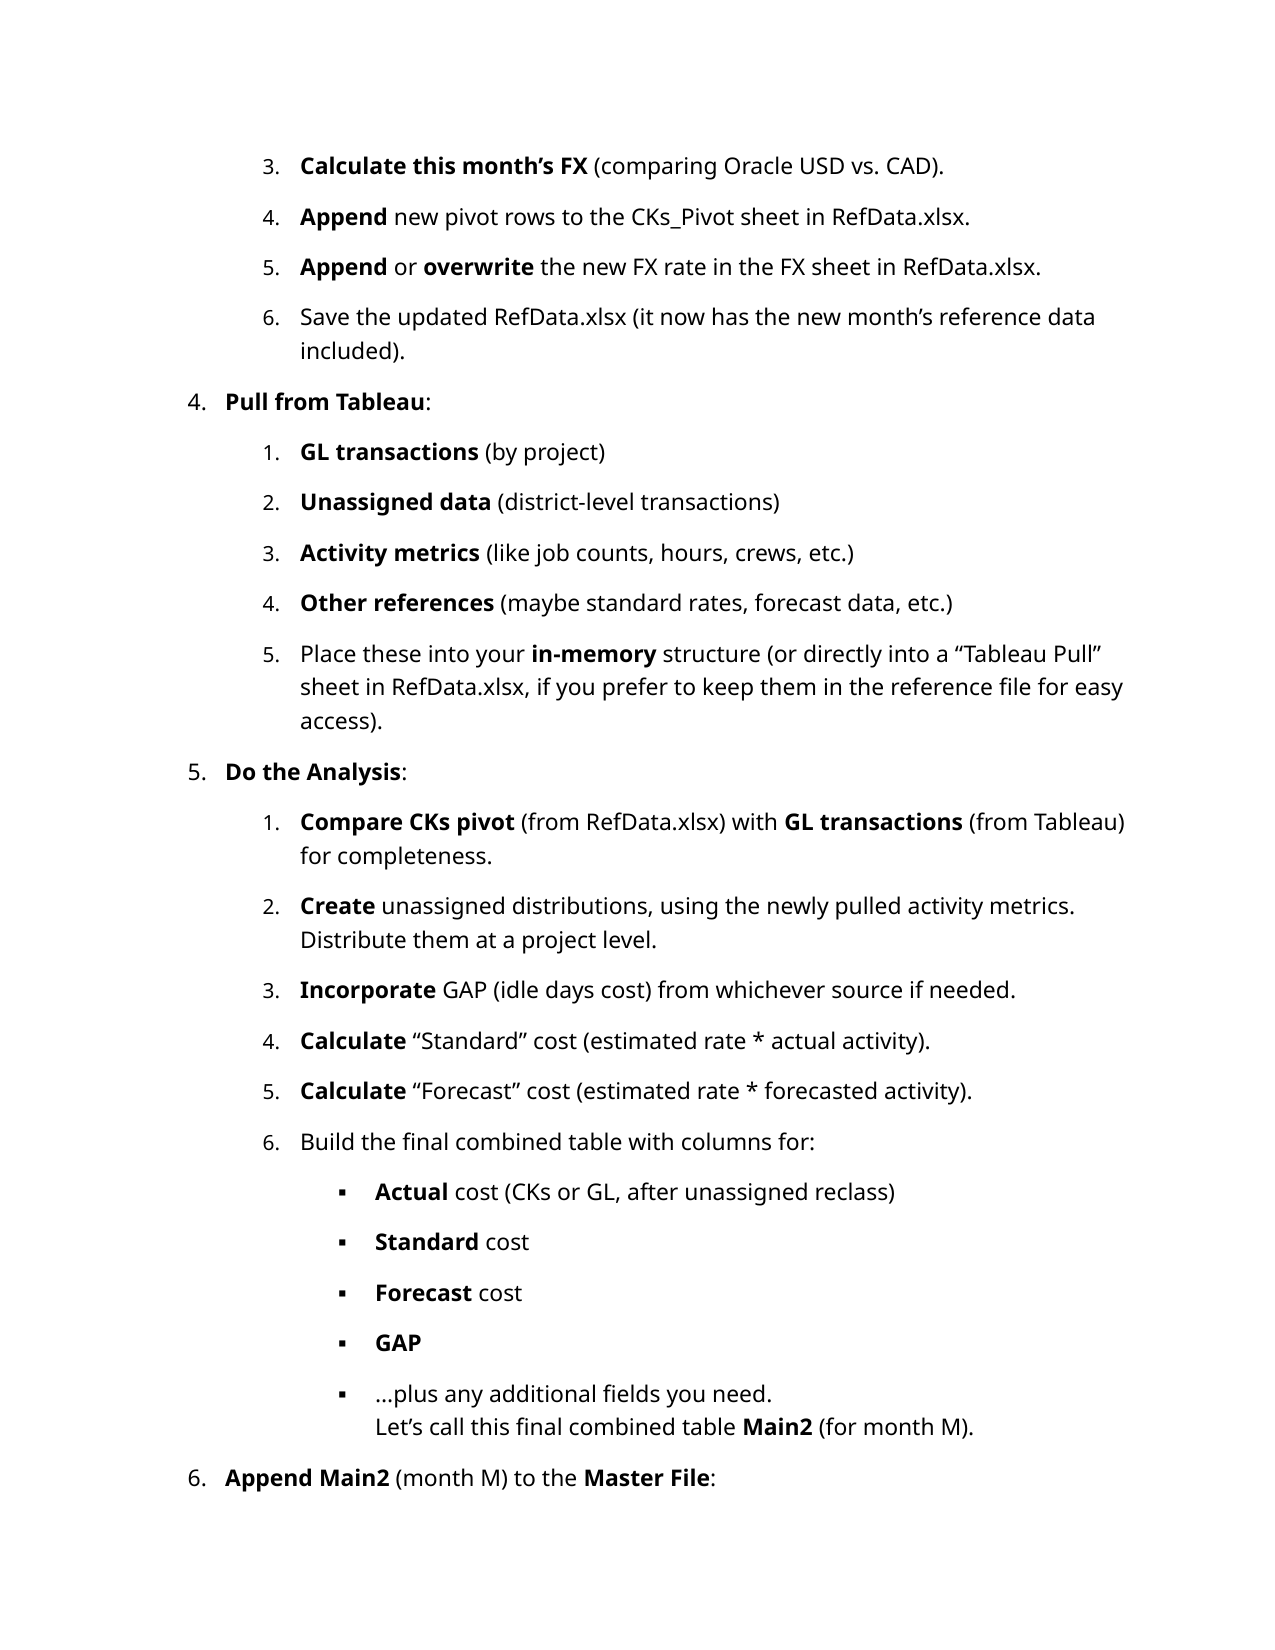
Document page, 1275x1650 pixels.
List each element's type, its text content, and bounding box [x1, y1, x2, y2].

list Build the final combined table with columns for: [262, 1125, 1125, 1157]
list Activity metrics (like job counts, hours, crews, etc.) [262, 537, 1125, 568]
list Place these into your in-memory structure (or directly into a “Tableau Pull” sheet in RefData.xlsx, if you prefer to keep them in the reference file for easy access). [262, 637, 1125, 736]
list GL transactions (by project) [262, 436, 1125, 467]
list Incorporate GAP (idle days cost) from whichever source if needed. [262, 974, 1125, 1005]
list Actual cost (CKs or GL, after unassigned reclass) [337, 1176, 1125, 1207]
list Calculate “Forecast” cost (estimated rate * forecasted activity). [262, 1075, 1125, 1106]
list Compare CKs pivot (from RefData.xlsx) with GL transactions (from Tableau) for completeness. [262, 806, 1125, 871]
list Create unassigned distributions, using the newly pulled activity metrics. Distribute them at a project level. [262, 890, 1125, 955]
list Unassigned data (district-level transactions) [262, 486, 1125, 517]
list Append new pivot rows to the CKs_Pivot sheet in RefData.xlsx. [262, 200, 1125, 232]
list Forecast cost [337, 1277, 1125, 1308]
list GAP [337, 1327, 1125, 1358]
list Calculate “Standard” cost (estimated rate * actual activity). [262, 1024, 1125, 1056]
list Append or overwrite the new FX rate in the FX sheet in RefData.xlsx. [262, 251, 1125, 282]
list …plus any additional fields you need. Let’s call this final combined table Main2 (for month M). [337, 1377, 1125, 1442]
list Calculate this month’s FX (comparing Oracle USD vs. CAD). [262, 150, 1125, 181]
list Other references (maybe standard rates, forecast data, etc.) [262, 587, 1125, 618]
list Append Main2 (month M) to the Master File: [187, 1462, 1125, 1493]
list Do the Analysis: [187, 755, 1125, 787]
list Standard cost [337, 1226, 1125, 1257]
list Pull from Tableau: [187, 385, 1125, 417]
list Save the updated RefData.xlsx (it now has the new month’s reference data included). [262, 301, 1125, 366]
